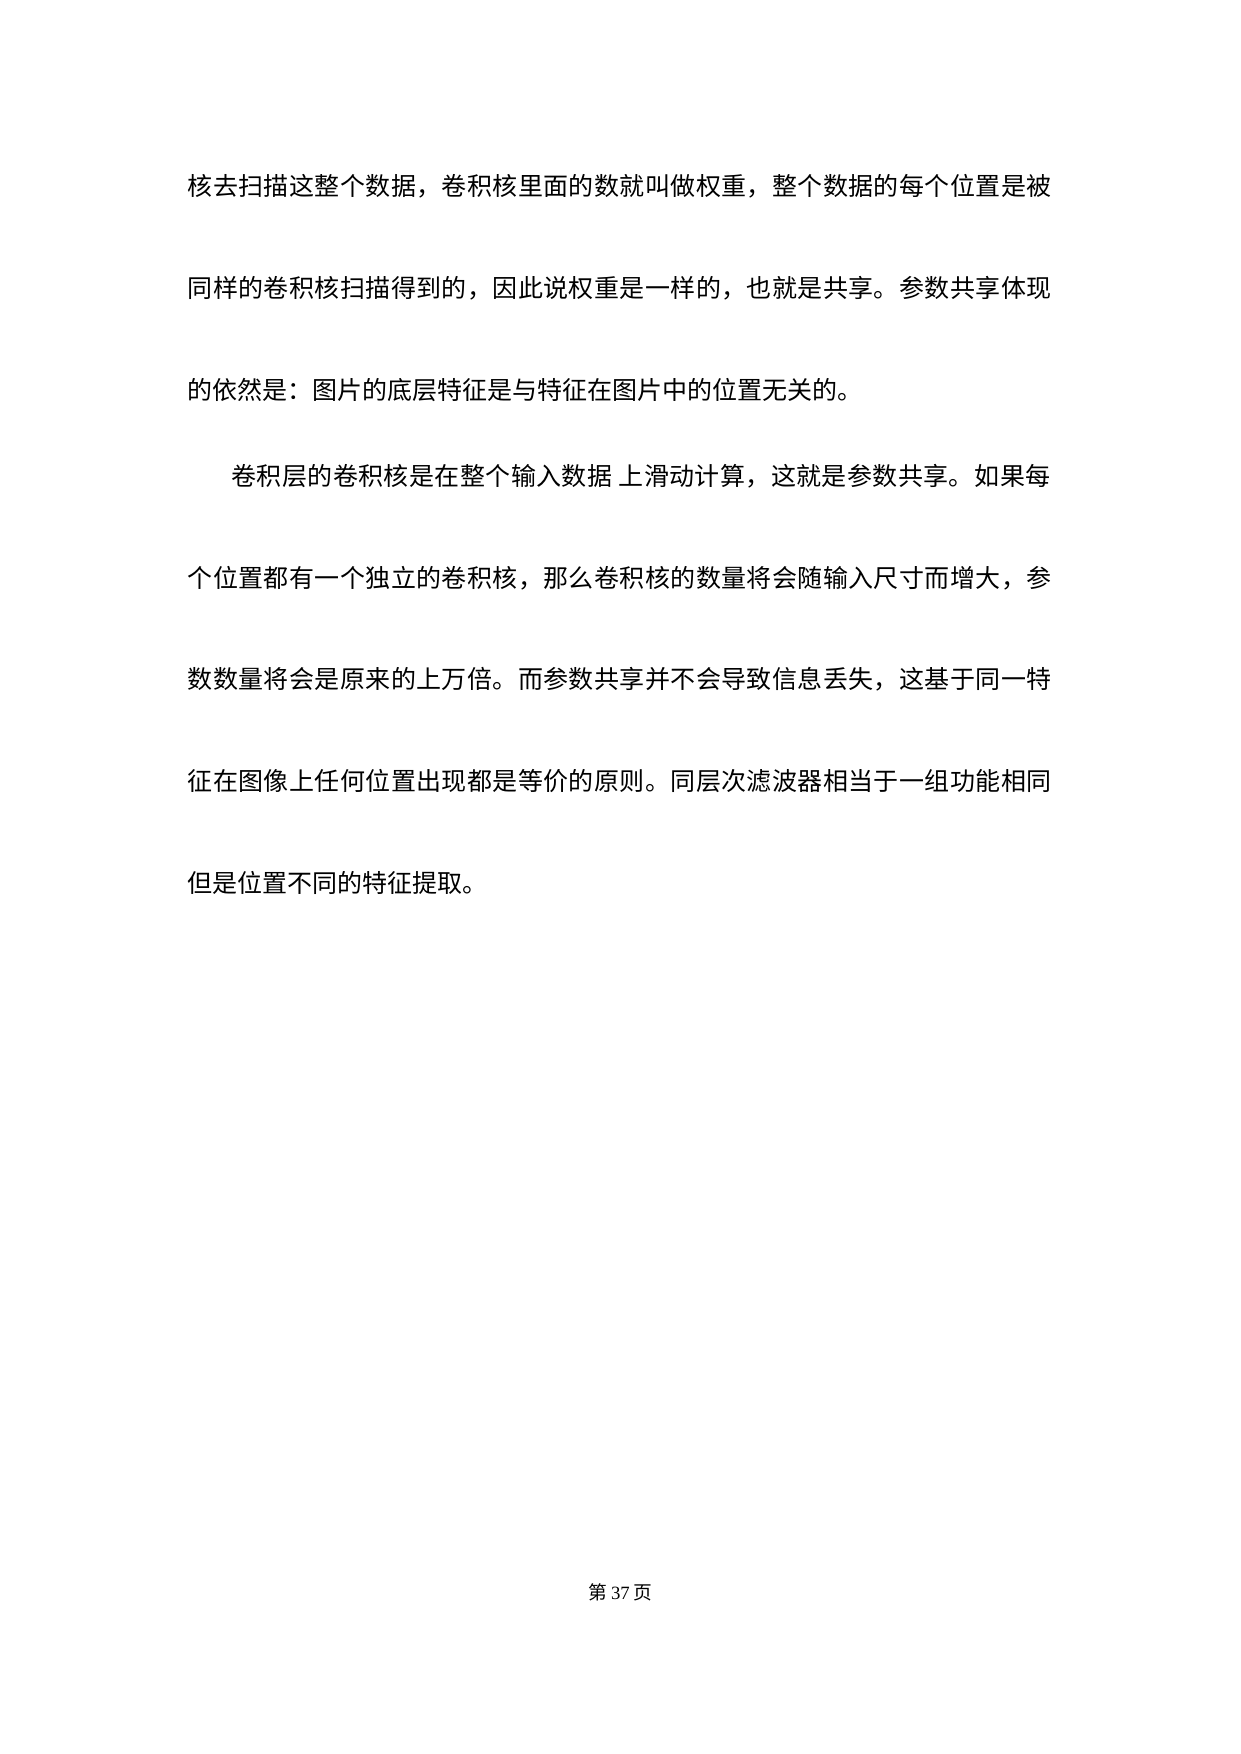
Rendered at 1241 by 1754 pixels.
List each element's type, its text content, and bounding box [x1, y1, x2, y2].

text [187, 151, 1053, 422]
text 卷积层的卷积核是在整个输入数据 上滑动计算，这就是参数共享。如果每个位置都有一个独立的卷积核，那么卷积核的数量将会随输入尺寸而增大，参数数量将会是原来的上万倍。而参数共享并不会导致信息丢失，这基于同一特征在图像上任何位置出现都是等价的原则。同层次滤波器相当于一组功能相同但是位置不同的特征提取。 [187, 440, 1053, 916]
